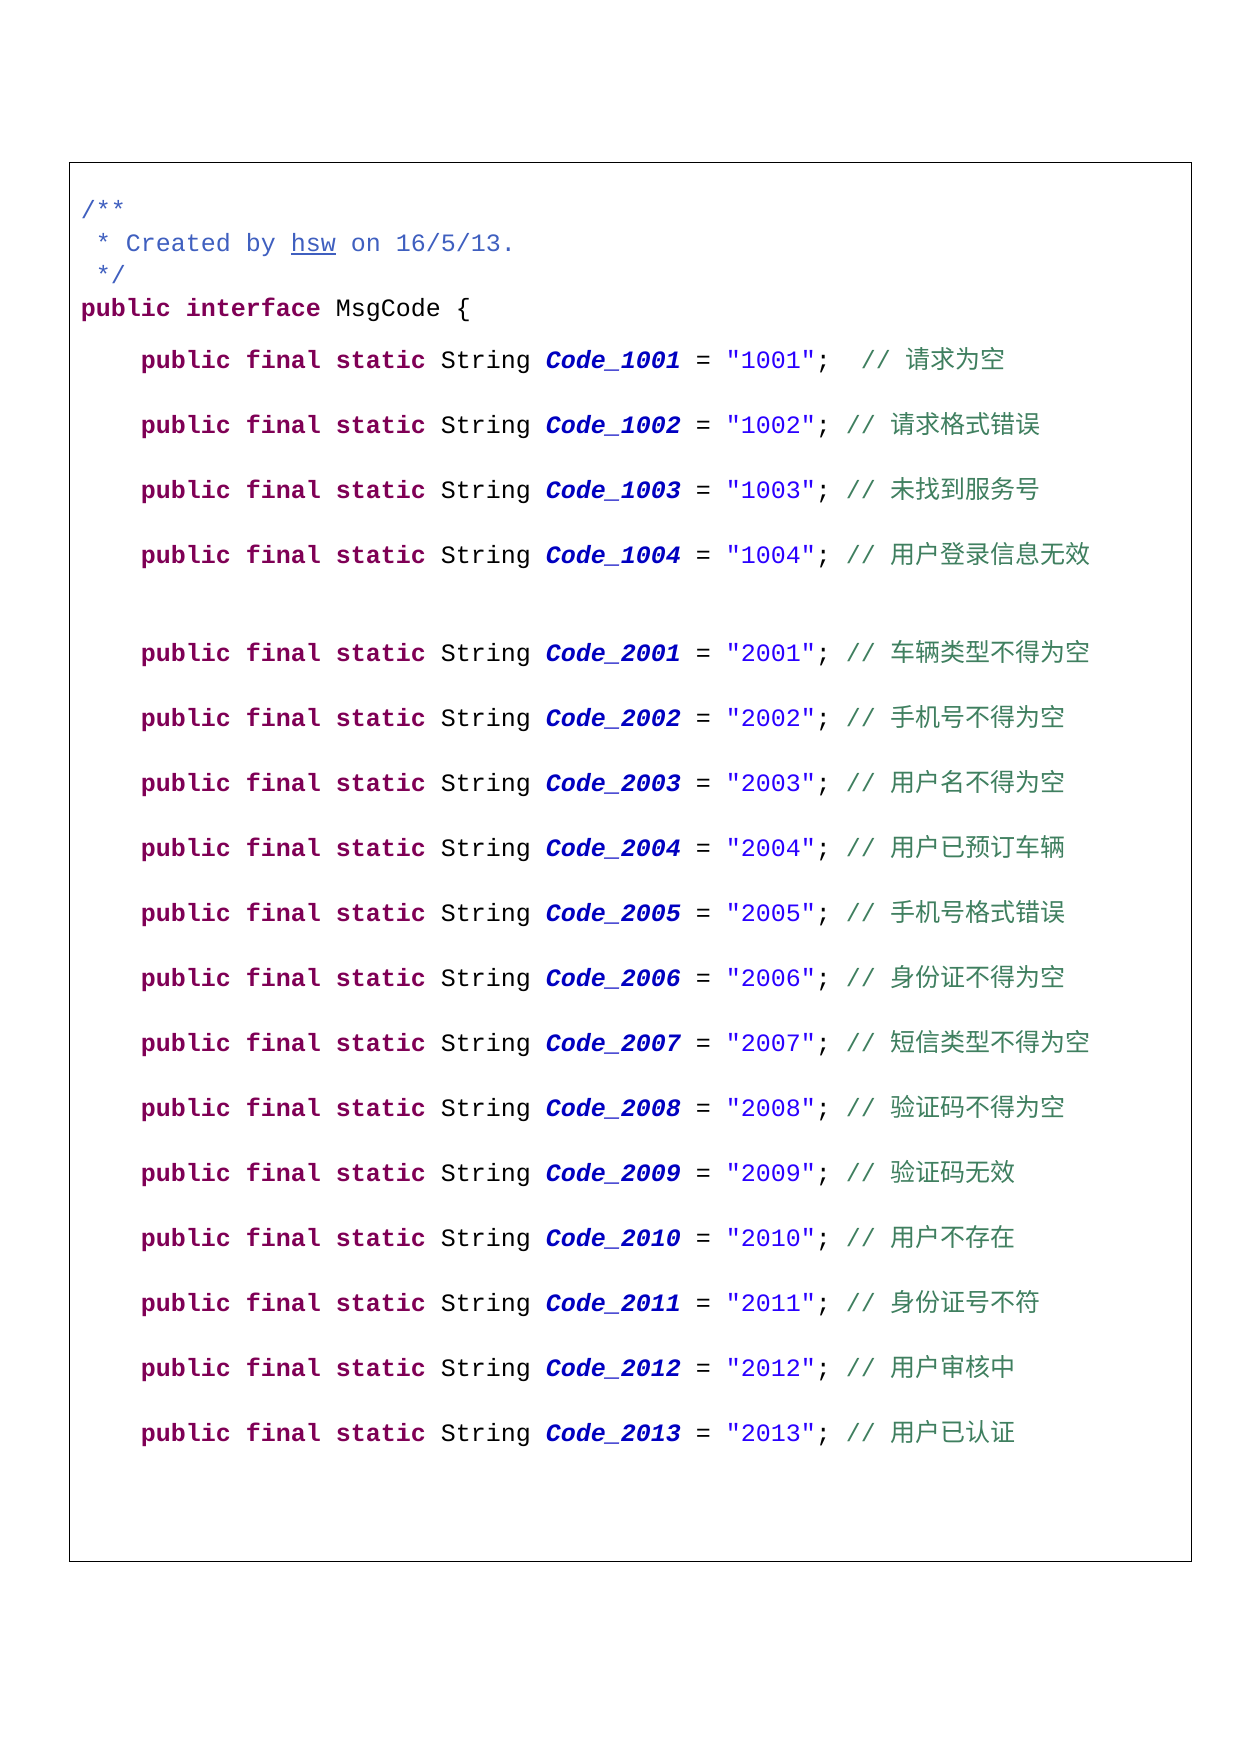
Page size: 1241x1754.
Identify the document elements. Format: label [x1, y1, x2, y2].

table_header [70, 163, 1191, 1561]
